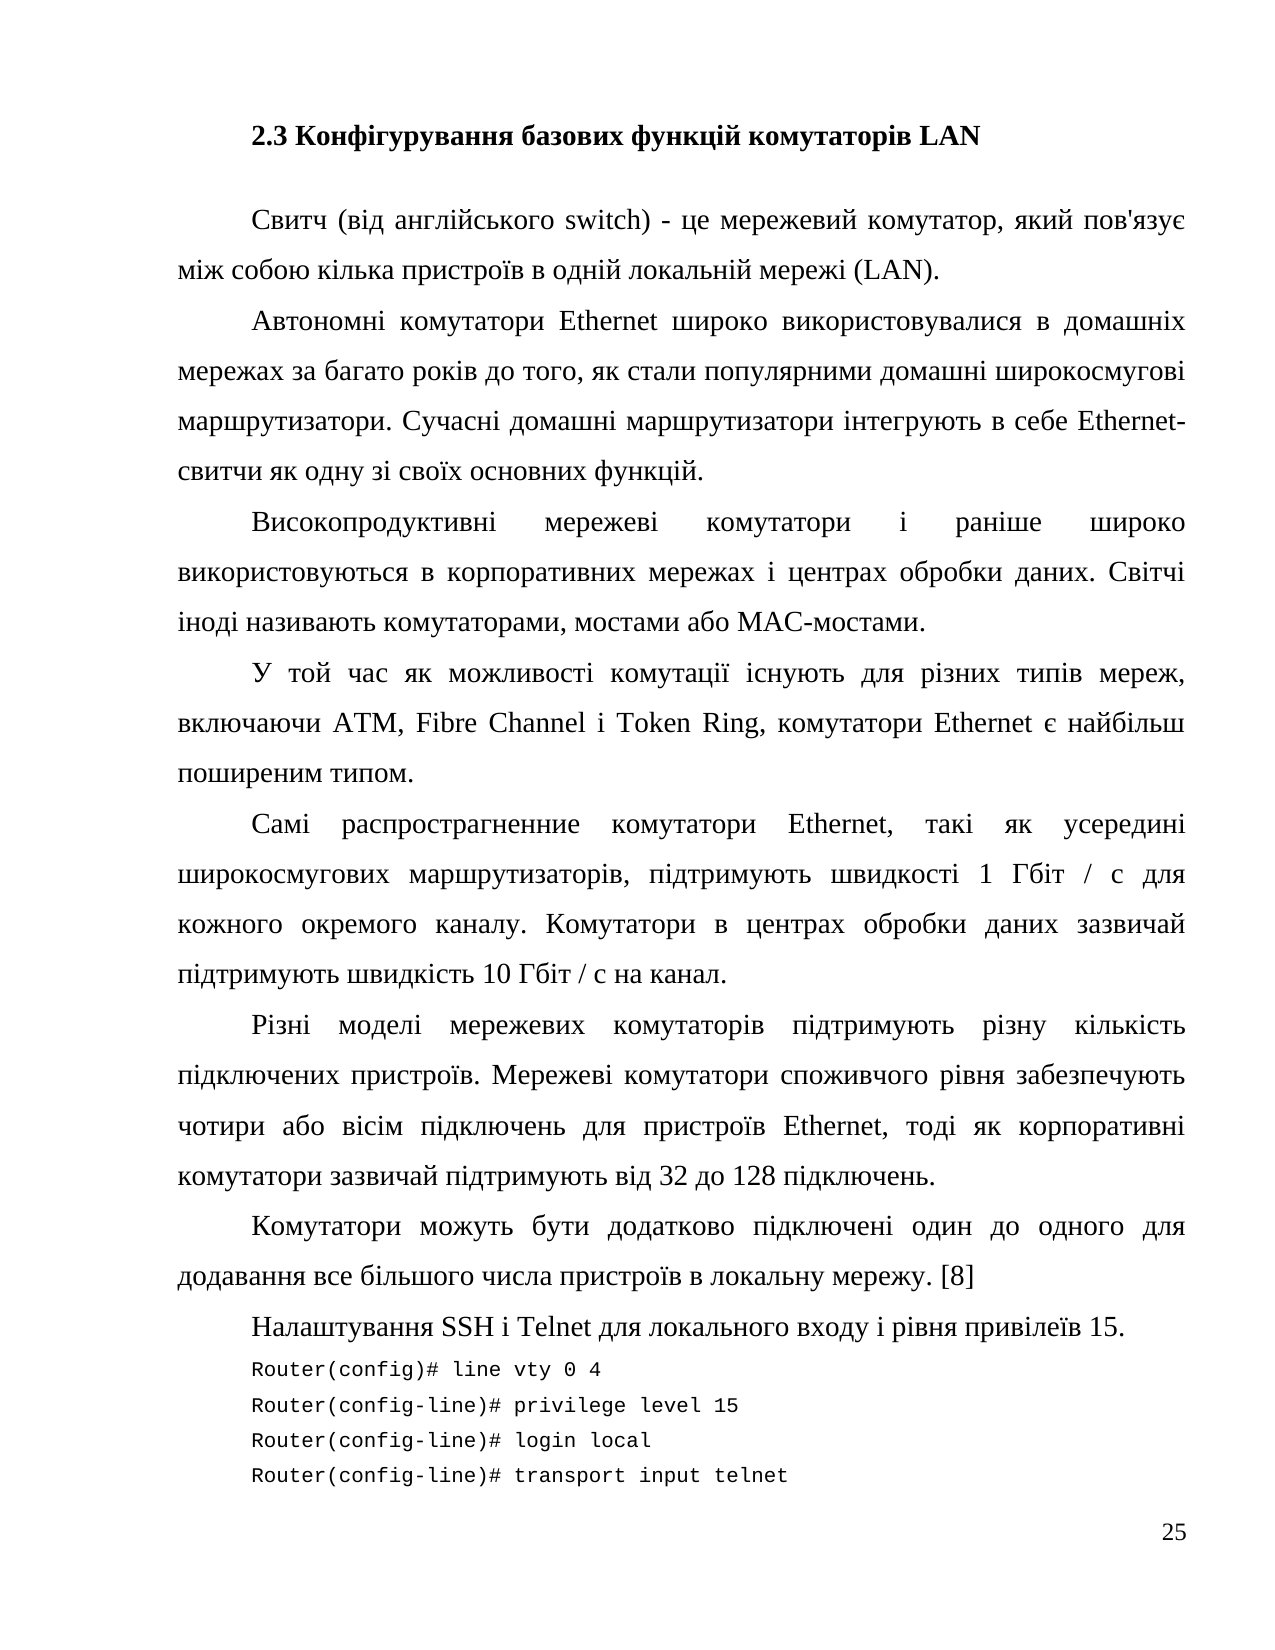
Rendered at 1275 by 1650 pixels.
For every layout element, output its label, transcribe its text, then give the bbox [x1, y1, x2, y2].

text Автономні комутатори Ethernet широко використовувалися в домашніх мережах за багато років до того, як стали популярними домашні широкосмугові маршрутизатори. Сучасні домашні маршрутизатори інтегрують в себе Ethernet-свитчи як одну зі своїх основних функцій. [177, 303, 1186, 487]
list Router(config-line)# privilege level 15 [177, 1394, 1186, 1418]
text У той час як можливості комутації існують для різних типів мереж, включаючи ATM, Fibre Channel і Token Ring, комутатори Ethernet є найбільш поширеним типом. [177, 655, 1186, 789]
text Високопродуктивні мережеві комутатори і раніше широко використовуються в корпоративних мережах і центрах обробки даних. Світчі іноді називають комутаторами, мостами або MAC-мостами. [177, 504, 1186, 638]
text Свитч (від англійського switch) - це мережевий комутатор, який пов'язує між собою кілька пристроїв в одній локальній мережі (LAN). [177, 202, 1186, 286]
text Різні моделі мережевих комутаторів підтримують різну кількість підключених пристроїв. Мережеві комутатори споживчого рівня забезпечують чотири або вісім підключень для пристроїв Ethernet, тоді як корпоративні комутатори зазвичай підтримують від 32 до 128 підключень. [177, 1007, 1186, 1191]
list Router(config-line)# login local [177, 1430, 1186, 1454]
text Комутатори можуть бути додатково підключені один до одного для додавання все більшого числа пристроїв в локальну мережу. [8] [177, 1208, 1186, 1292]
text 2.3 Конфігурування базових функцій комутаторів LAN [251, 118, 1186, 152]
list Router(config-line)# transport input telnet [177, 1465, 1186, 1489]
text Самі распрострагненние комутатори Ethernet, такі як усередині широкосмугових маршрутизаторів, підтримують швидкості 1 Гбіт / с для кожного окремого каналу. Комутатори в центрах обробки даних зазвичай підтримують швидкість 10 Гбіт / с на канал. [177, 806, 1186, 990]
list Router(config)# line vty 0 4 [177, 1359, 1186, 1383]
text Налаштування SSH і Telnet для локального входу і рівня привілеїв 15. [177, 1309, 1186, 1342]
